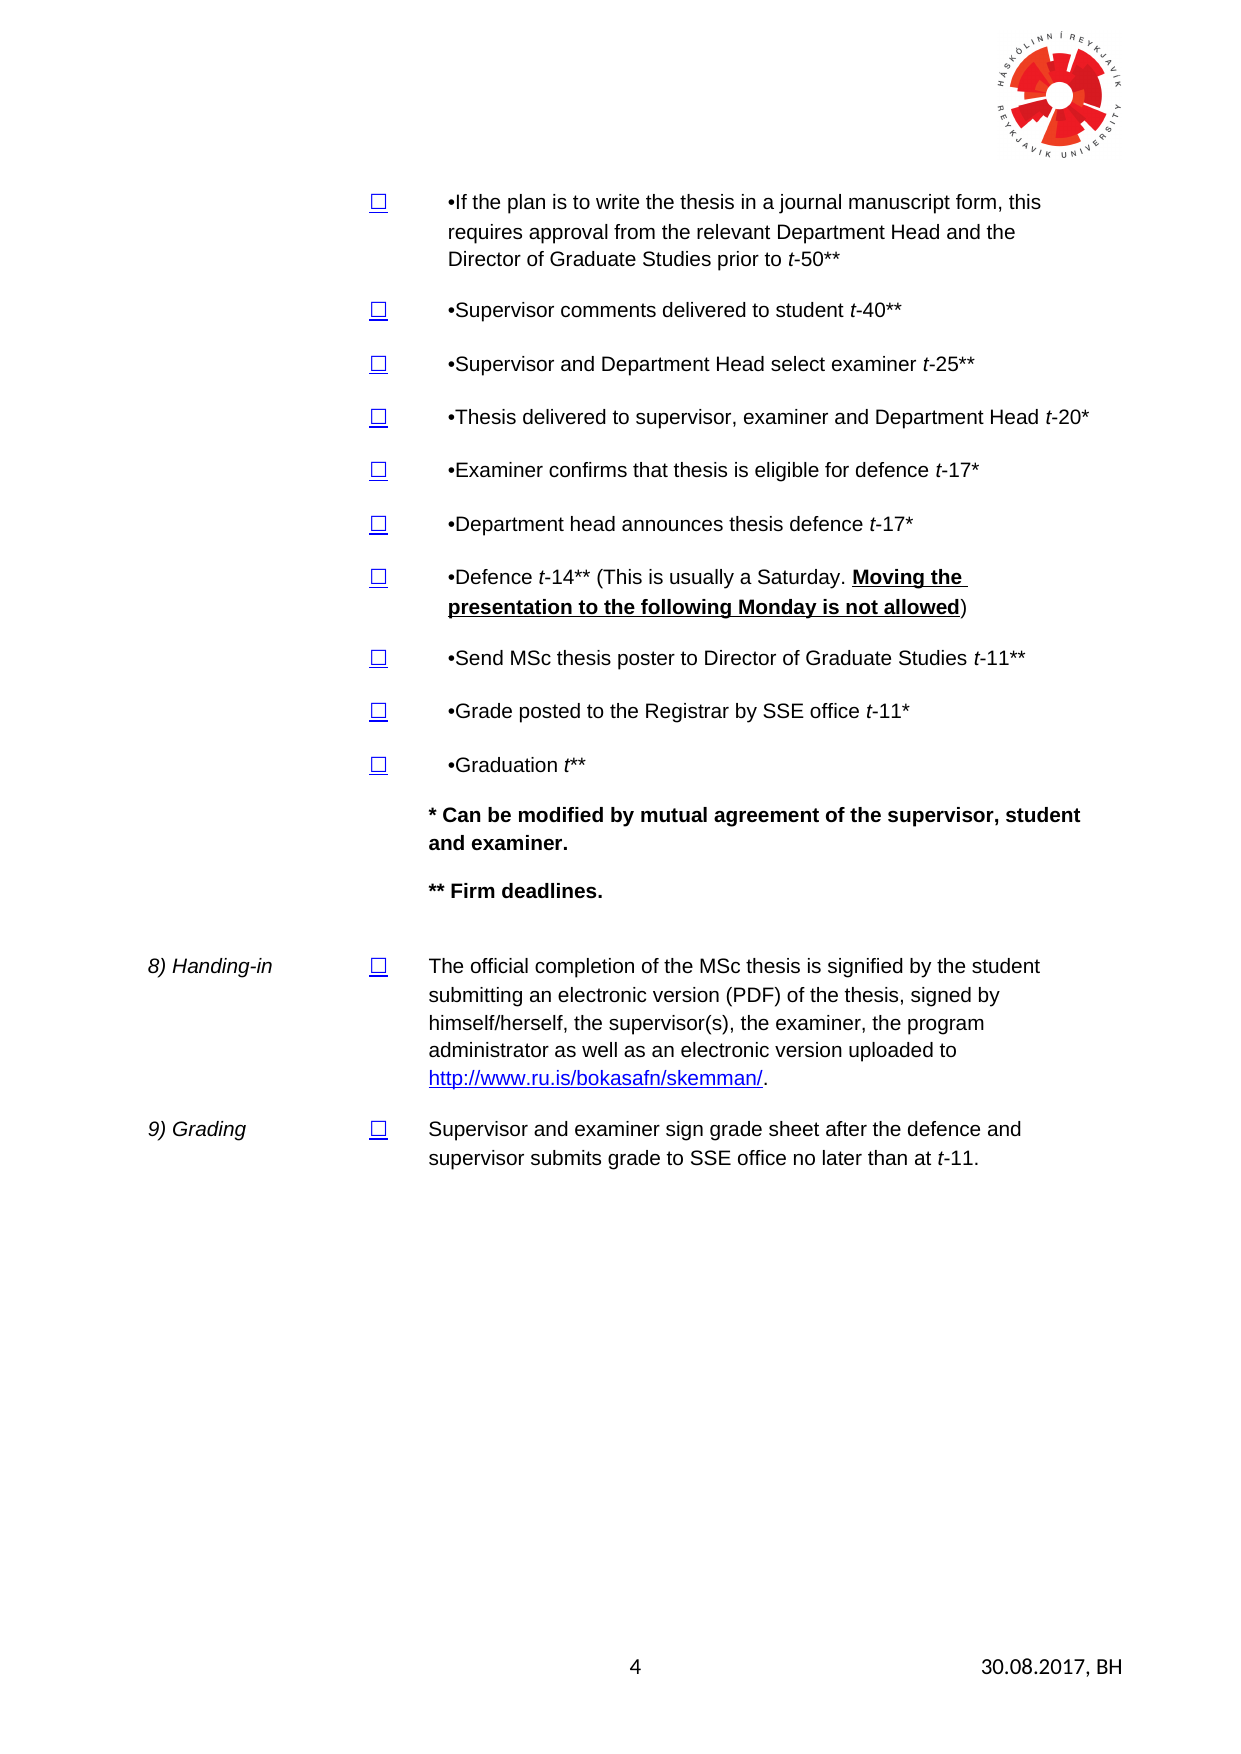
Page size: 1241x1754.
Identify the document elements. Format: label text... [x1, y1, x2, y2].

text •Grade posted to the Registrar by SSE office t-11* [148, 696, 1093, 725]
text 9) Grading Supervisor and examiner sign grade sheet after the defence and supervisor submits grade to SSE office no later than at t-11. [148, 1114, 1093, 1170]
text •Thesis delivered to supervisor, examiner and Department Head t-20* [148, 402, 1093, 431]
text •Supervisor and Department Head select examiner t-25** [148, 349, 1093, 377]
text •Department head announces thesis defence t-17* [148, 509, 1093, 537]
text ** Firm deadlines. [148, 879, 1093, 903]
picture [996, 30, 1123, 160]
text 8) Handing-in The official completion of the MSc thesis is signified by the student submitting an electronic version (PDF) of the thesis, signed by himself/herself, the supervisor(s), the examiner, the program administrator as well as an electronic version uploaded to http://www.ru.is/bokasafn/skemman/. [148, 951, 1093, 1090]
text •Graduation t** [148, 750, 1093, 778]
text •If the plan is to write the thesis in a journal manuscript form, this requires approval from the relevant Department Head and the Director of Graduate Studies prior to t-50** [148, 187, 1093, 271]
text •Examiner confirms that thesis is eligible for defence t-17* [148, 456, 1093, 484]
text •Supervisor comments delivered to student t-40** [148, 295, 1093, 324]
text •Defence t-14** (This is usually a Saturday. Moving the presentation to the following Monday is not allowed) [148, 562, 1093, 618]
text •Send MSc thesis poster to Director of Graduate Studies t-11** [148, 643, 1093, 671]
text * Can be modified by mutual agreement of the supervisor, student and examiner. [148, 803, 1093, 854]
